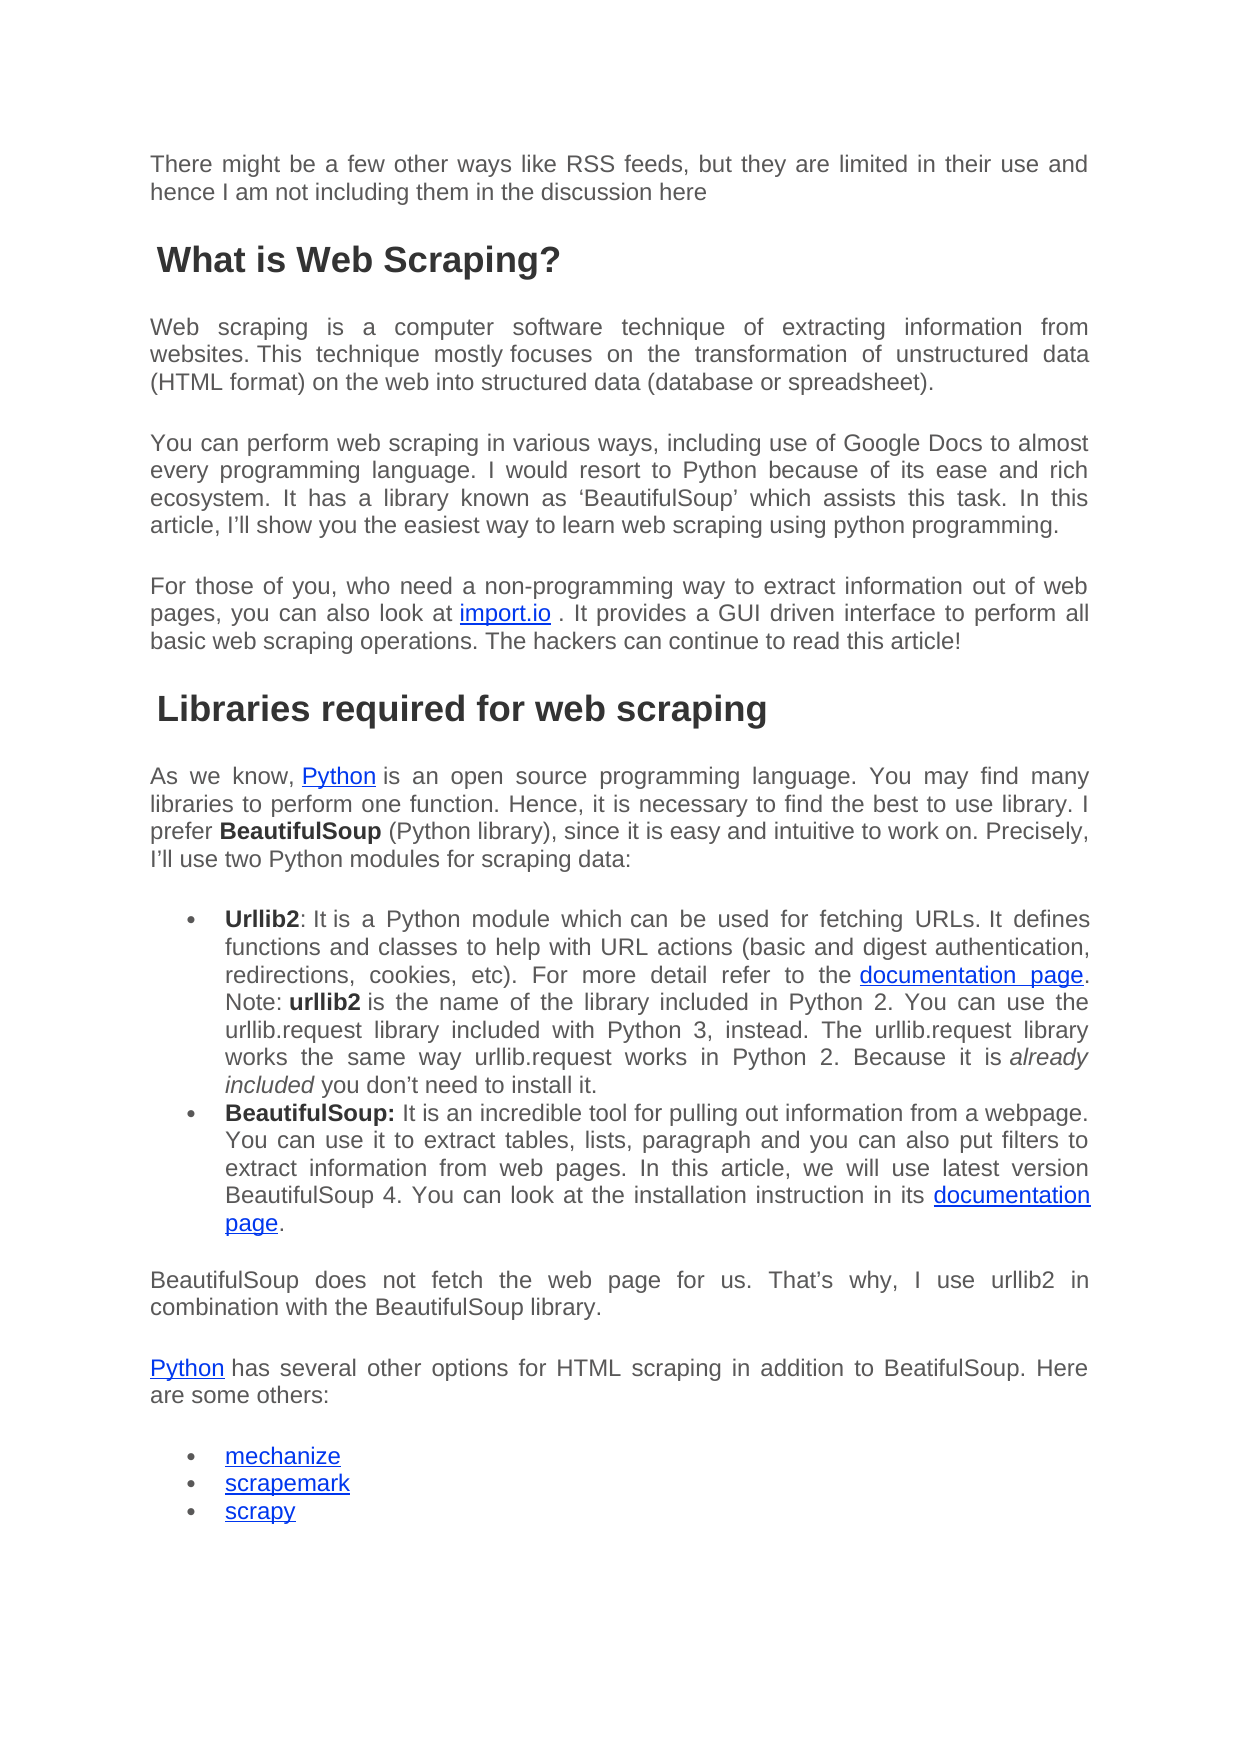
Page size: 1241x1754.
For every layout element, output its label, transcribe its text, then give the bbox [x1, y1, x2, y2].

text Python has several other options for HTML scraping in addition to BeatifulSoup. Here are some others: [150, 1354, 1090, 1409]
text For those of you, who need a non-programming way to extract information out of web pages, you can also look at import.io . It provides a GUI driven interface to perform all basic web scraping operations. The hackers can continue to read this article! [150, 572, 1090, 654]
text As we know, Python is an open source programming language. You may find many libraries to perform one function. Hence, it is necessary to find the best to use library. I prefer BeautifulSoup (Python library), since it is easy and intuitive to work on. Precisely, I’ll use two Python modules for scraping data: [150, 762, 1090, 872]
text You can perform web scraping in various ways, including use of Google Docs to almost every programming language. I would resort to Python because of its ease and rich ecosystem. It has a library known as ‘BeautifulSoup’ which assists this task. In this article, I’ll show you the easiest way to learn web scraping using python programming. [150, 428, 1090, 539]
text BeautifulSoup does not fetch the web page for us. That’s why, I use urllib2 in combination with the BeautifulSoup library. [150, 1266, 1090, 1321]
list BeautifulSoup: It is an incredible tool for pulling out information from a webpage. You can use it to extract tables, lists, paragraph and you can also put filters to extract information from web pages. In this article, we will use latest version BeautifulSoup 4. You can look at the installation instruction in its documentation page. [187, 1098, 1090, 1237]
text There might be a few other ways like RSS feeds, but they are limited in their use and hence I am not including them in the discussion here [150, 150, 1090, 205]
list Urllib2: It is a Python module which can be used for fetching URLs. It defines functions and classes to help with URL actions (basic and digest authentication, redirections, cookies, etc). For more detail refer to the documentation page. Note: urllib2 is the name of the library included in Python 2. You can use the urllib.request library included with Python 3, instead. The urllib.request library works the same way urllib.request works in Python 2. Because it is already included you don’t need to install it. [187, 905, 1090, 1098]
list scrapy [187, 1497, 1090, 1524]
list mechanize [187, 1442, 1090, 1469]
text Libraries required for web scraping [150, 687, 1090, 729]
text What is Web Scraping? [150, 238, 1090, 280]
list scrapemark [187, 1469, 1090, 1497]
text Web scraping is a computer software technique of extracting information from websites. This technique mostly focuses on the transformation of unstructured data (HTML format) on the web into structured data (database or spreadsheet). [150, 313, 1090, 396]
